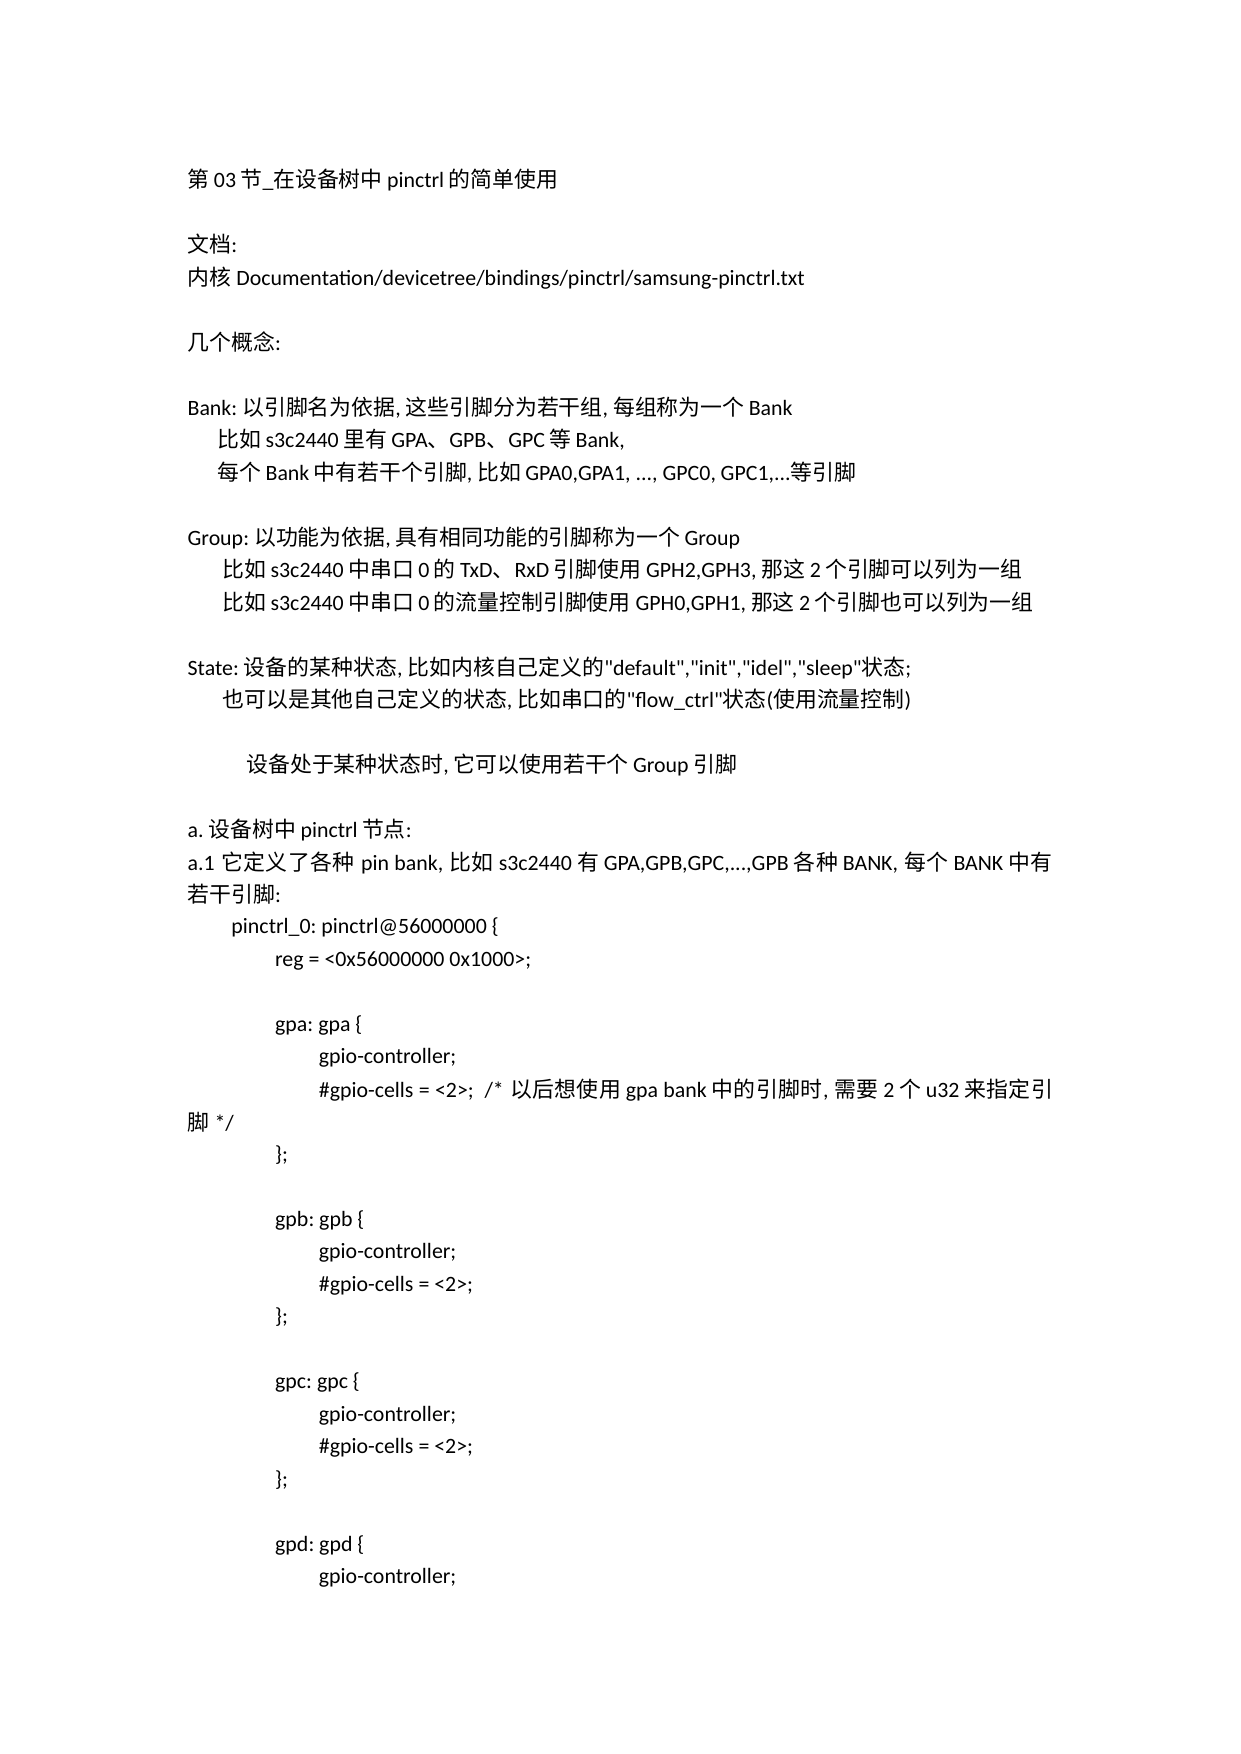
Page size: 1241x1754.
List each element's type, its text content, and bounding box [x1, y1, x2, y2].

text }; [187, 1462, 1053, 1494]
text State: 设备的某种状态, 比如内核自己定义的"default","init","idel","sleep"状态; [187, 649, 1053, 682]
text 每个Bank中有若干个引脚, 比如GPA0,GPA1, ..., GPC0, GPC1,...等引脚 [187, 454, 1053, 487]
text gpio-controller; [187, 1039, 1053, 1072]
text }; [187, 1299, 1053, 1332]
text 比如s3c2440中串口0的TxD、RxD引脚使用 GPH2,GPH3, 那这2个引脚可以列为一组 [187, 552, 1053, 584]
text 几个概念: [187, 324, 1053, 357]
text 比如s3c2440里有GPA、GPB、GPC等Bank, [187, 422, 1053, 454]
text 内核 Documentation/devicetree/bindings/pinctrl/samsung-pinctrl.txt [187, 259, 1053, 292]
text Bank: 以引脚名为依据, 这些引脚分为若干组, 每组称为一个Bank [187, 389, 1053, 422]
text 比如s3c2440中串口0的流量控制引脚使用 GPH0,GPH1, 那这2个引脚也可以列为一组 [187, 584, 1053, 617]
text a.1 它定义了各种 pin bank, 比如s3c2440有GPA,GPB,GPC,...,GPB各种BANK, 每个BANK中有若干引脚: [187, 844, 1053, 909]
text #gpio-cells = <2>; /* 以后想使用gpa bank中的引脚时, 需要2个u32来指定引脚 */ [187, 1072, 1053, 1137]
text gpio-controller; [187, 1234, 1053, 1267]
text gpio-controller; [187, 1397, 1053, 1429]
text 第03节_在设备树中pinctrl的简单使用 [187, 162, 1053, 194]
text reg = <0x56000000 0x1000>; [187, 942, 1053, 974]
text gpio-controller; [187, 1559, 1053, 1592]
text pinctrl_0: pinctrl@56000000 { [187, 909, 1053, 942]
text #gpio-cells = <2>; [187, 1267, 1053, 1299]
text a. 设备树中pinctrl节点: [187, 812, 1053, 844]
text Group: 以功能为依据, 具有相同功能的引脚称为一个Group [187, 519, 1053, 552]
text 也可以是其他自己定义的状态, 比如串口的"flow_ctrl"状态(使用流量控制) [187, 682, 1053, 714]
text 文档: [187, 227, 1053, 259]
text #gpio-cells = <2>; [187, 1429, 1053, 1462]
text gpa: gpa { [187, 1007, 1053, 1039]
text }; [187, 1137, 1053, 1169]
text 设备处于某种状态时, 它可以使用若干个Group引脚 [187, 747, 1053, 779]
text gpd: gpd { [187, 1527, 1053, 1559]
text gpc: gpc { [187, 1364, 1053, 1397]
text gpb: gpb { [187, 1202, 1053, 1234]
